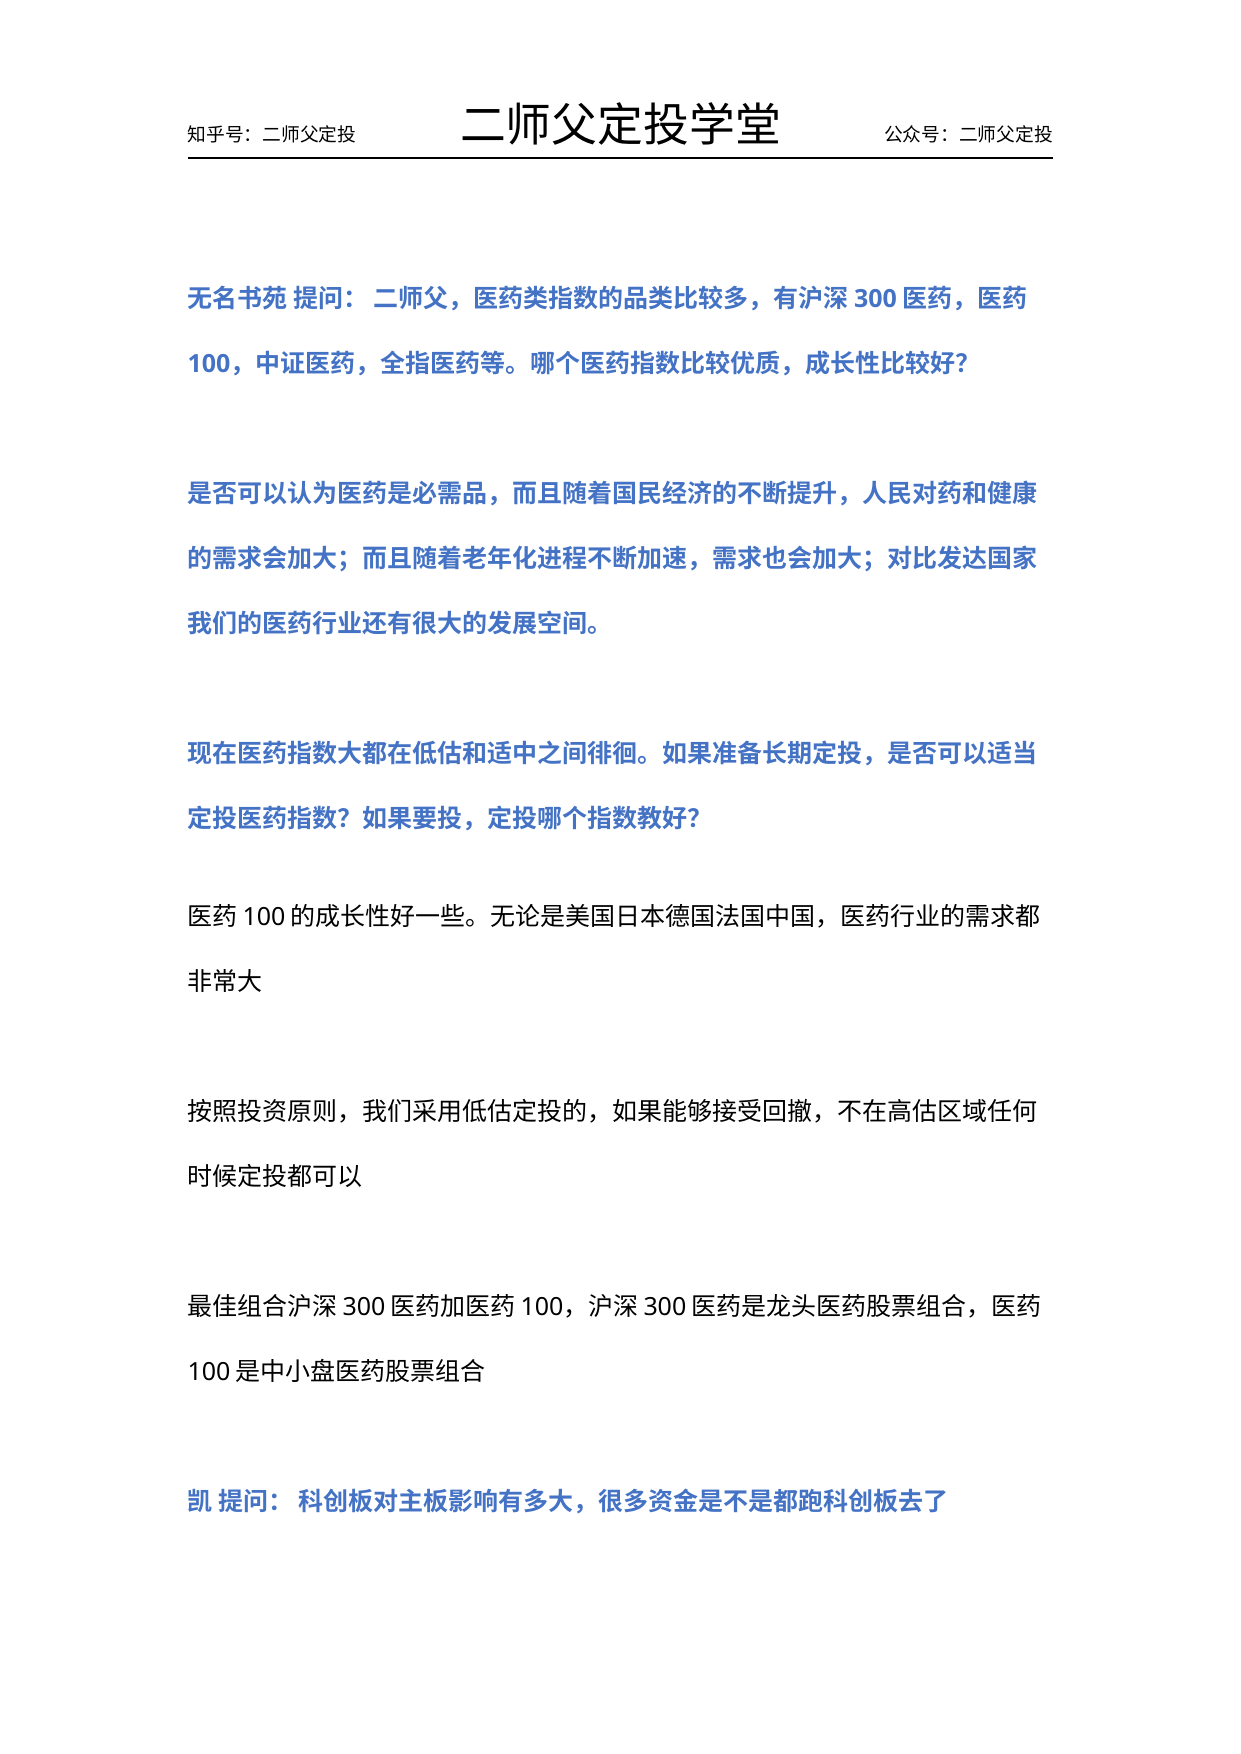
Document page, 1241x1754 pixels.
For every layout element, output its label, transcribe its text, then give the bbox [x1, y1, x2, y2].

text 医药100的成长性好一些。无论是美国日本德国法国中国，医药行业的需求都非常大 [187, 882, 1053, 1012]
text 凯 提问： 科创板对主板影响有多大，很多资金是不是都跑科创板去了 [187, 1467, 1053, 1532]
text 按照投资原则，我们采用低估定投的，如果能够接受回撤，不在高估区域任何时候定投都可以 [187, 1077, 1053, 1207]
text 最佳组合沪深300医药加医药100，沪深300医药是龙头医药股票组合，医药100是中小盘医药股票组合 [187, 1272, 1053, 1402]
text 无名书苑 提问： 二师父，医药类指数的品类比较多，有沪深300医药，医药100，中证医药，全指医药等。哪个医药指数比较优质，成长性比较好？ [187, 264, 1053, 394]
text 是否可以认为医药是必需品，而且随着国民经济的不断提升，人民对药和健康的需求会加大；而且随着老年化进程不断加速，需求也会加大；对比发达国家我们的医药行业还有很大的发展空间。 [187, 459, 1053, 654]
text 现在医药指数大都在低估和适中之间徘徊。如果准备长期定投，是否可以适当定投医药指数？如果要投，定投哪个指数教好？ [187, 719, 1053, 849]
